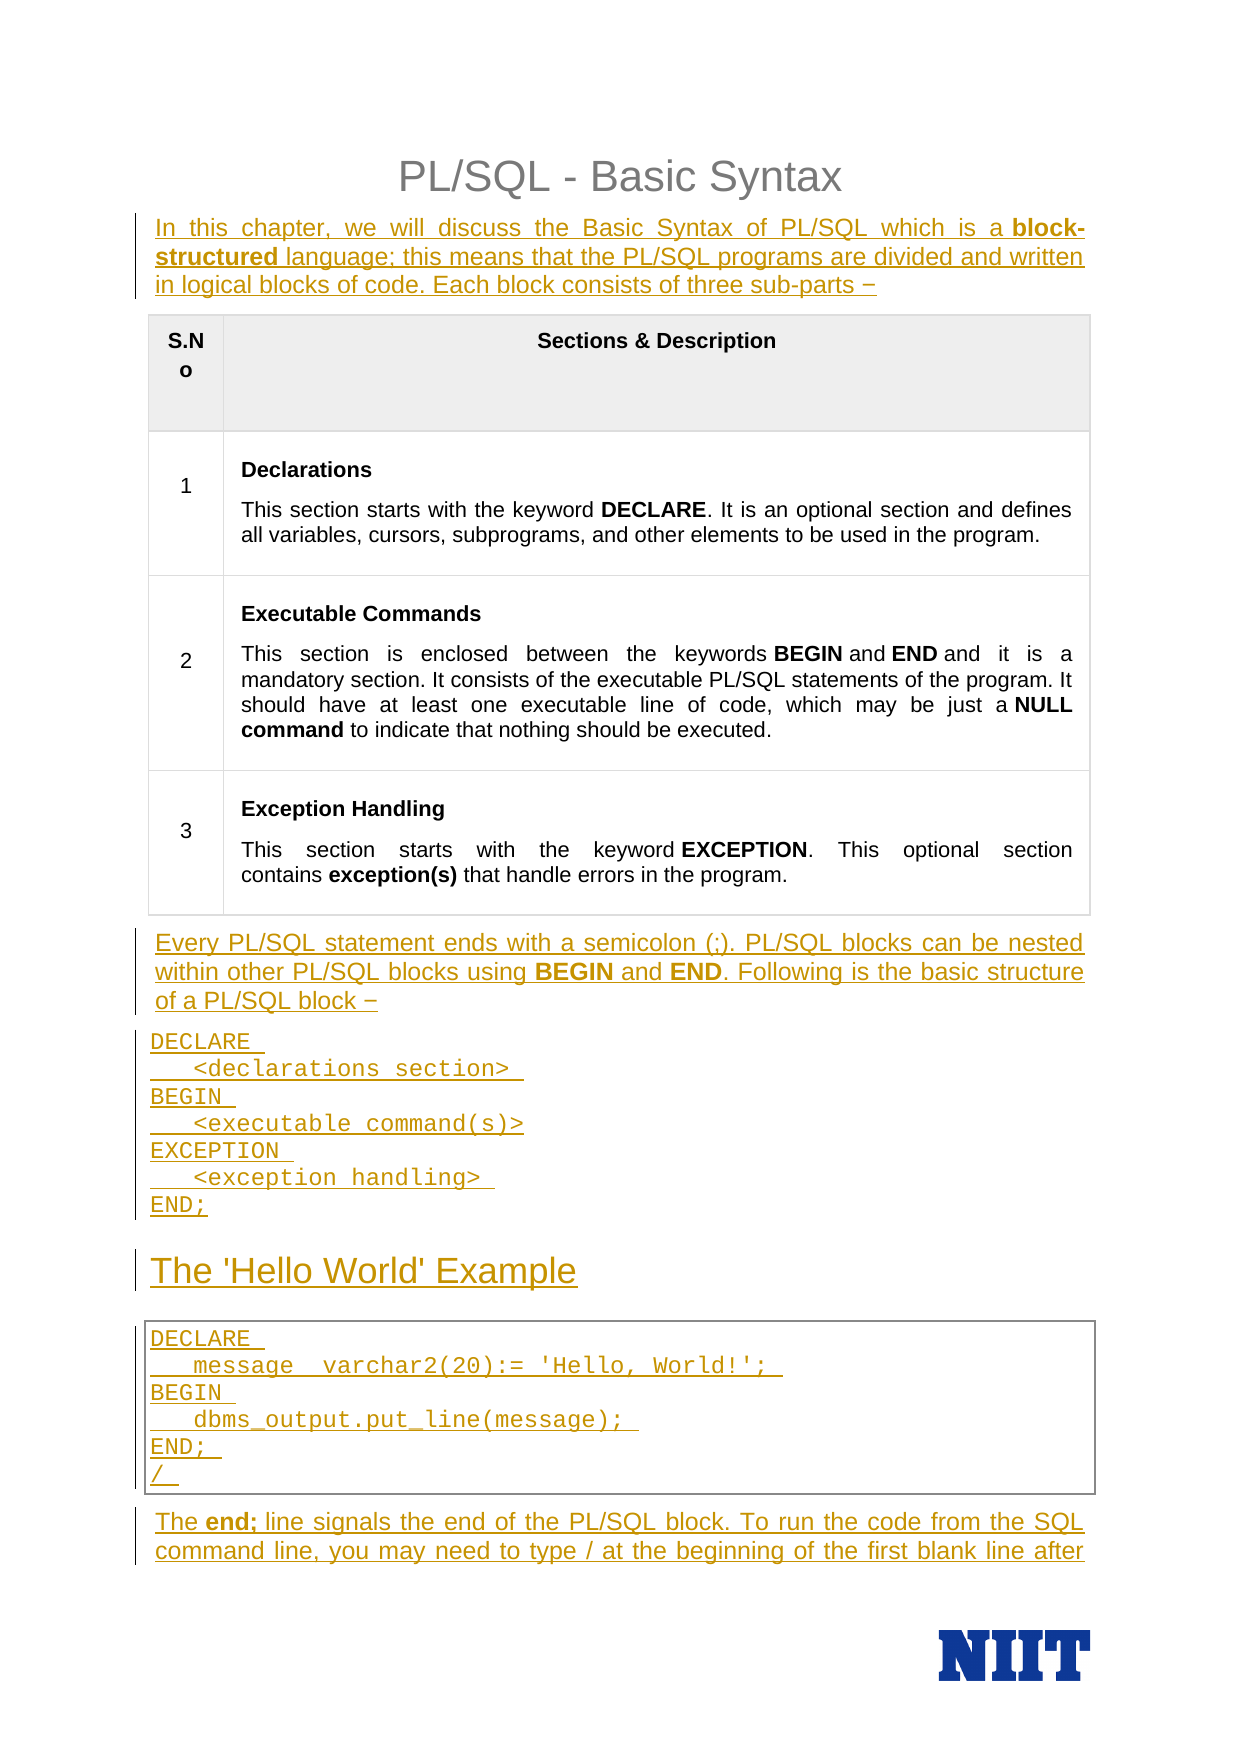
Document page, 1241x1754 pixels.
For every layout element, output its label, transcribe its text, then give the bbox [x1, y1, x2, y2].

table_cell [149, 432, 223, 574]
picture [938, 1630, 1091, 1681]
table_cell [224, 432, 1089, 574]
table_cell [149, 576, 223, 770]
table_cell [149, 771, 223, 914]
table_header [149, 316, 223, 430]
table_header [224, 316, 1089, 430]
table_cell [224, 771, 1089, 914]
subtitle PL/SQL - Basic Syntax [150, 150, 1090, 200]
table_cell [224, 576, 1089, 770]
